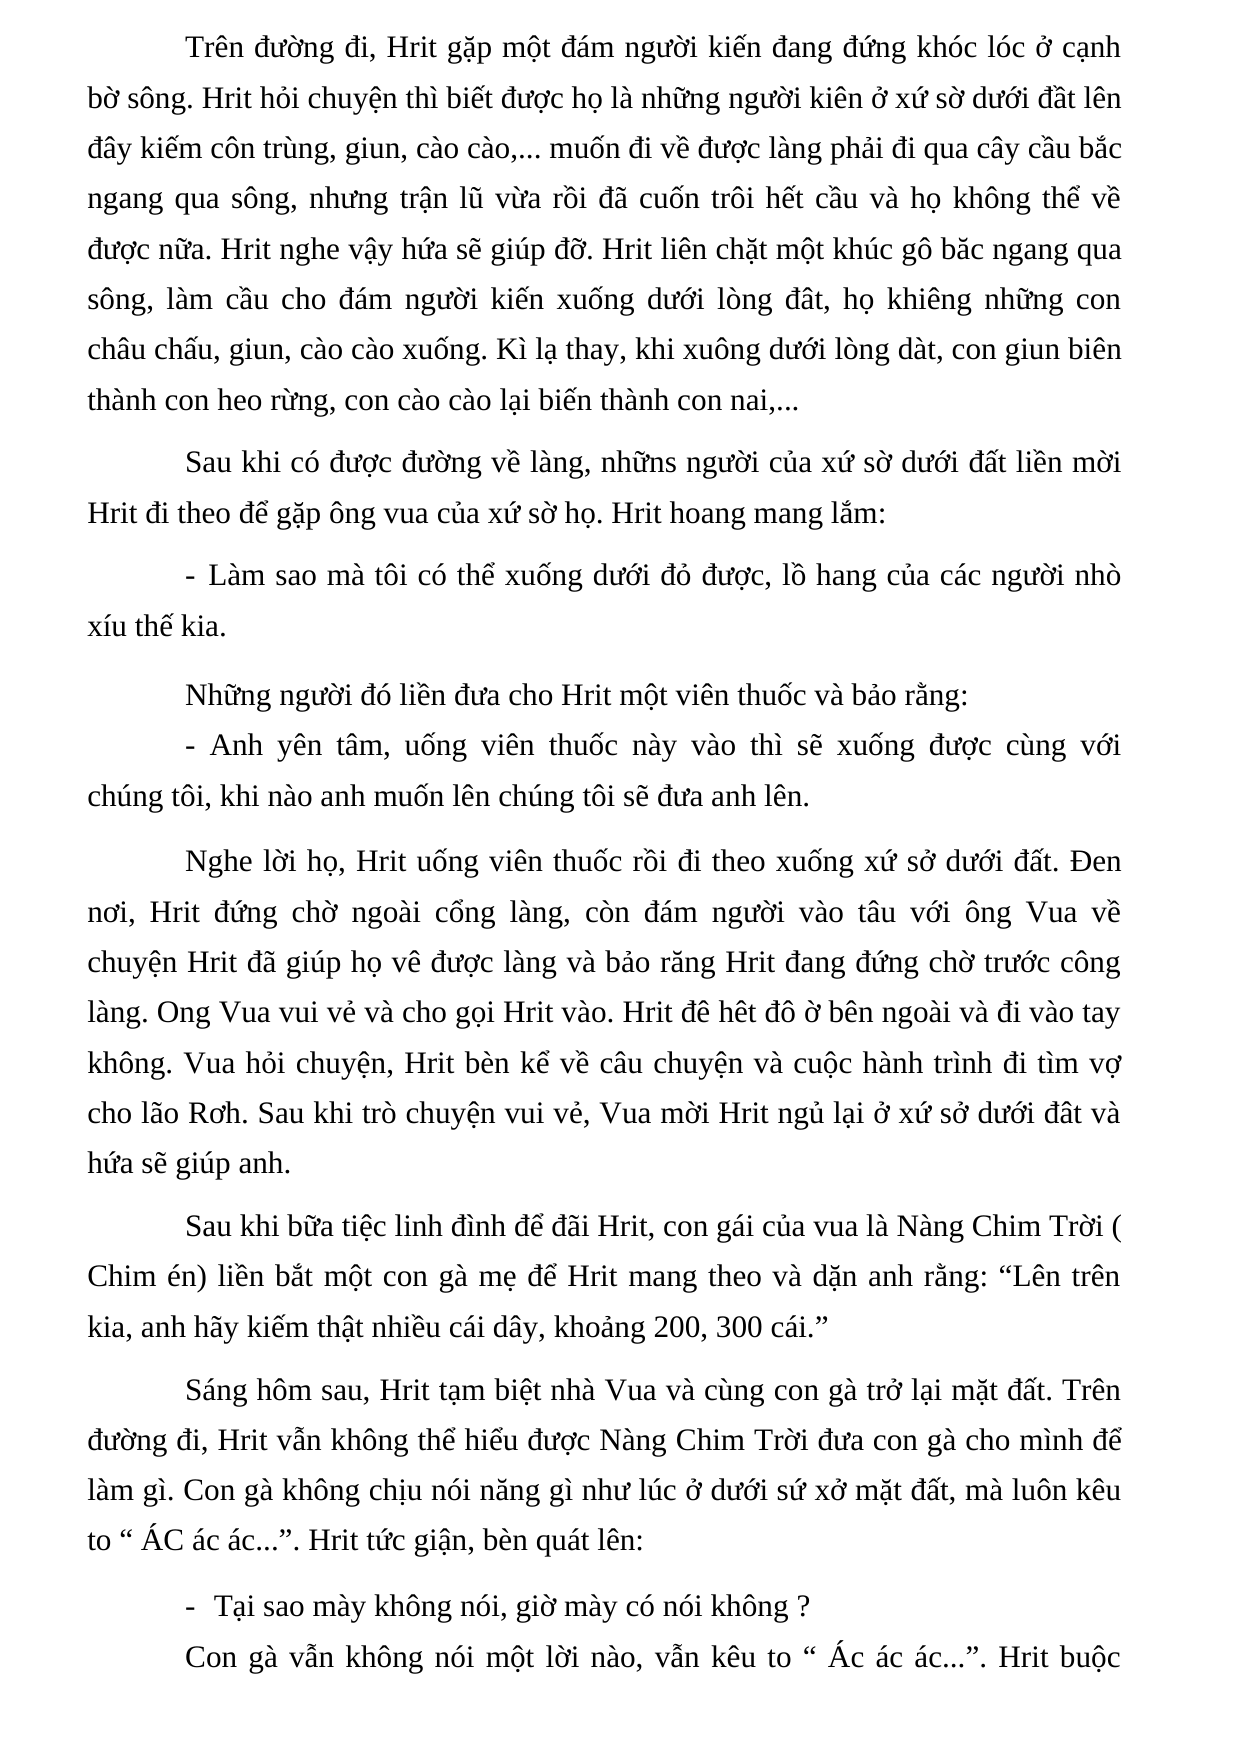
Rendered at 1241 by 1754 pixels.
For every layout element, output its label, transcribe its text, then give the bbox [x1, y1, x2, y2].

text Nghe lời họ, Hrit uống viên thuốc rồi đi theo xuống xứ sở dưới đất. Đen nơi, Hrit đứng chờ ngoài cổng làng, còn đám người vào tâu với ông Vua về chuyện Hrit đã giúp họ vê được làng và bảo răng Hrit đang đứng chờ trước công làng. Ong Vua vui vẻ và cho gọi Hrit vào. Hrit đê hêt đô ờ bên ngoài và đi vào tay không. Vua hỏi chuyện, Hrit bèn kể về câu chuyện và cuộc hành trình đi tìm vợ cho lão Rơh. Sau khi trò chuyện vui vẻ, Vua mời Hrit ngủ lại ở xứ sở dưới đât và hứa sẽ giúp anh. [87, 843, 1123, 1180]
text Sáng hôm sau, Hrit tạm biệt nhà Vua và cùng con gà trở lại mặt đất. Trên đường đi, Hrit vẫn không thể hiểu được Nàng Chim Trời đưa con gà cho mình để làm gì. Con gà không chịu nói năng gì như lúc ở dưới sứ xở mặt đất, mà luôn kêu to “ ÁC ác ác...”. Hrit tức giận, bèn quát lên: [87, 1371, 1123, 1558]
text Sau khi bữa tiệc linh đình để đãi Hrit, con gái của vua là Nàng Chim Trời ( Chim én) liền bắt một con gà mẹ để Hrit mang theo và dặn anh rằng: “Lên trên kia, anh hãy kiếm thật nhiều cái dây, khoảng 200, 300 cái.” [87, 1207, 1123, 1344]
list Tại sao mày không nói, giờ mày có nói không ? [87, 1587, 1142, 1623]
text Những người đó liền đưa cho Hrit một viên thuốc và bảo rằng: [87, 676, 1142, 712]
list Làm sao mà tôi có thể xuống dưới đỏ được, lồ hang của các người nhò xíu thế kia. [87, 556, 1123, 643]
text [87, 1639, 1123, 1674]
list Anh yên tâm, uống viên thuốc này vào thì sẽ xuống được cùng với chúng tôi, khi nào anh muốn lên chúng tôi sẽ đưa anh lên. [87, 726, 1123, 813]
text Sau khi có được đường về làng, nhữns người của xứ sờ dưới đất liền mời Hrit đi theo để gặp ông vua của xứ sờ họ. Hrit hoang mang lắm: [87, 444, 1123, 530]
text Trên đường đi, Hrit gặp một đám người kiến đang đứng khóc lóc ở cạnh bờ sông. Hrit hỏi chuyện thì biết được họ là những người kiên ở xứ sờ dưới đầt lên đây kiếm côn trùng, giun, cào cào,... muốn đi về được làng phải đi qua cây cầu bắc ngang qua sông, nhưng trận lũ vừa rồi đã cuốn trôi hết cầu và họ không thể về được nữa. Hrit nghe vậy hứa sẽ giúp đỡ. Hrit liên chặt một khúc gô băc ngang qua sông, làm cầu cho đám người kiến xuống dưới lòng đât, họ khiêng những con châu chấu, giun, cào cào xuống. Kì lạ thay, khi xuông dưới lòng dàt, con giun biên thành con heo rừng, con cào cào lại biến thành con nai,... [87, 29, 1123, 417]
